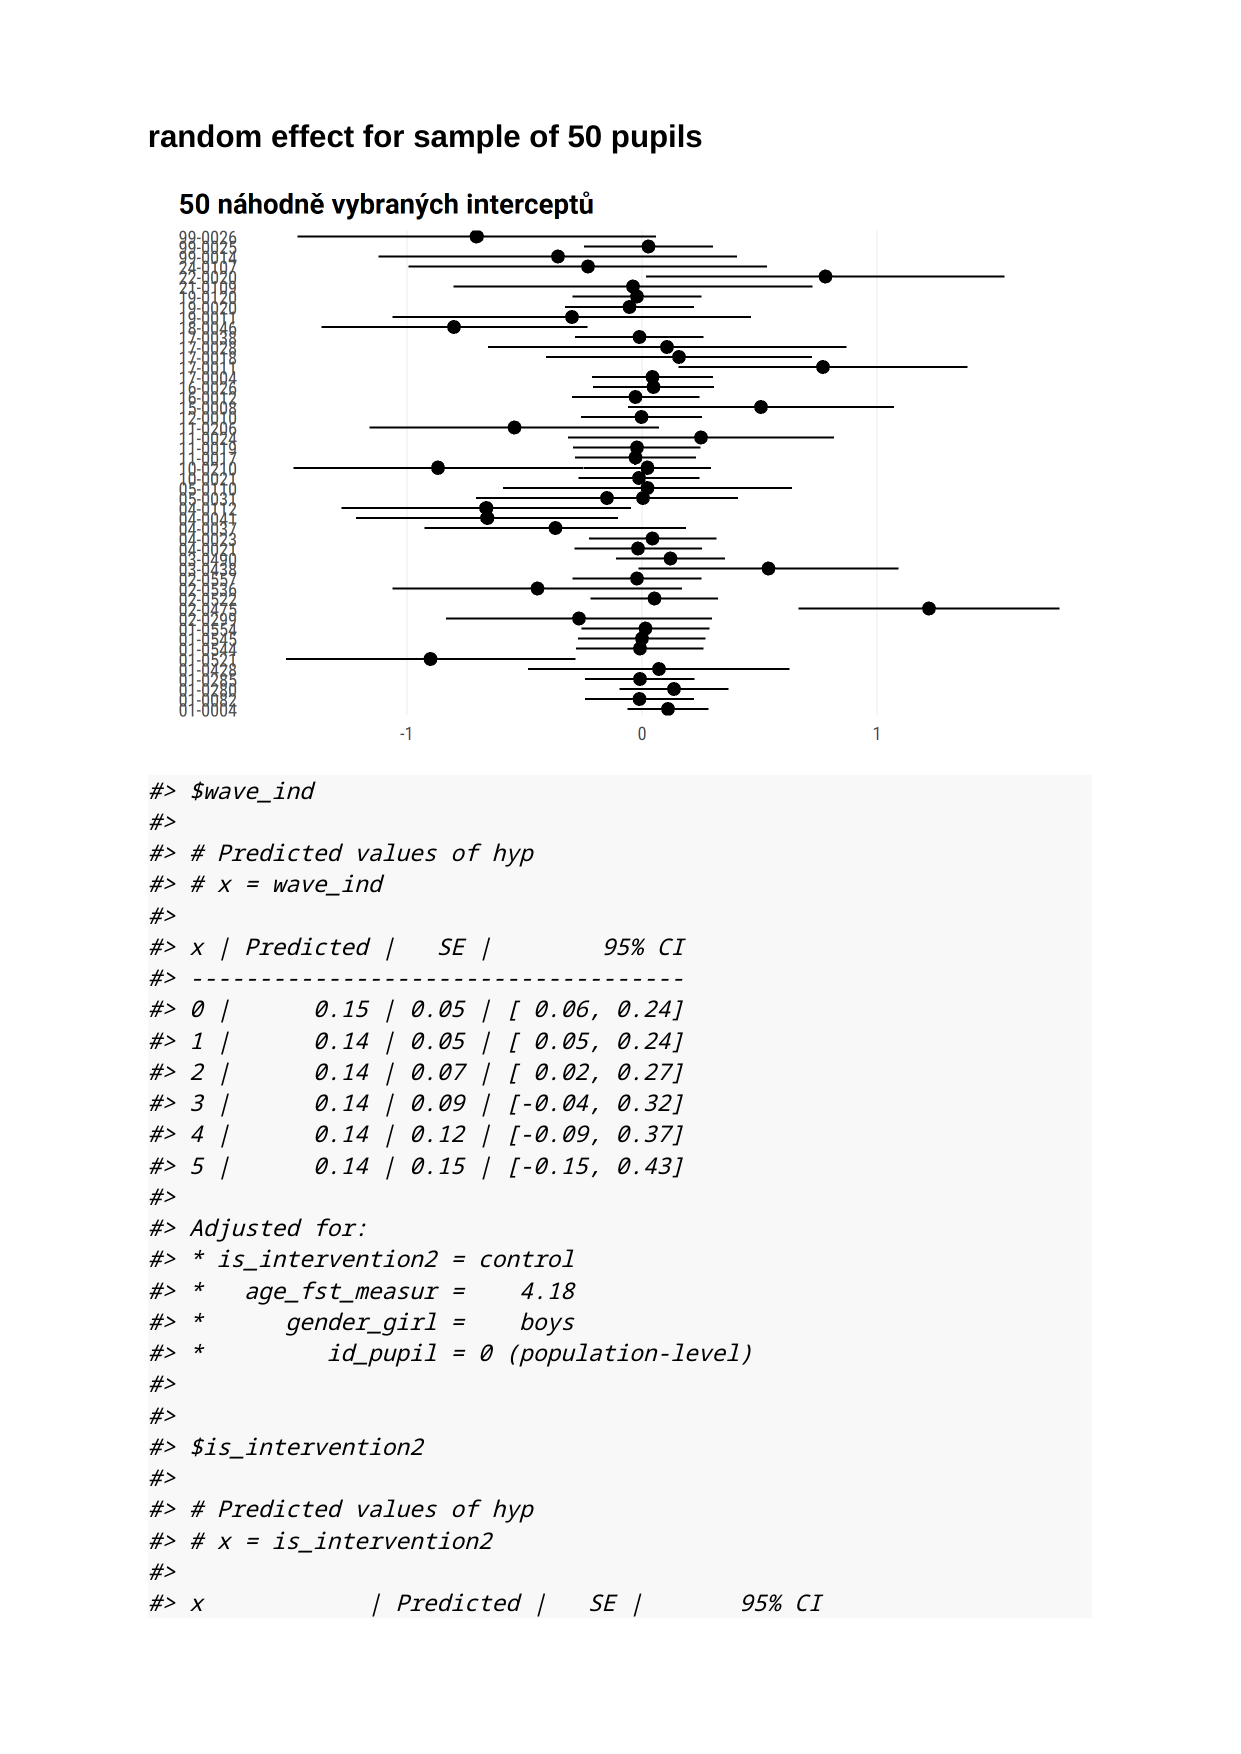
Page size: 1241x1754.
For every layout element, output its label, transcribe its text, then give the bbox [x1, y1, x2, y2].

subtitle random effect for sample of 50 pupils [148, 118, 1092, 154]
picture [166, 172, 1111, 756]
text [148, 775, 1092, 1618]
